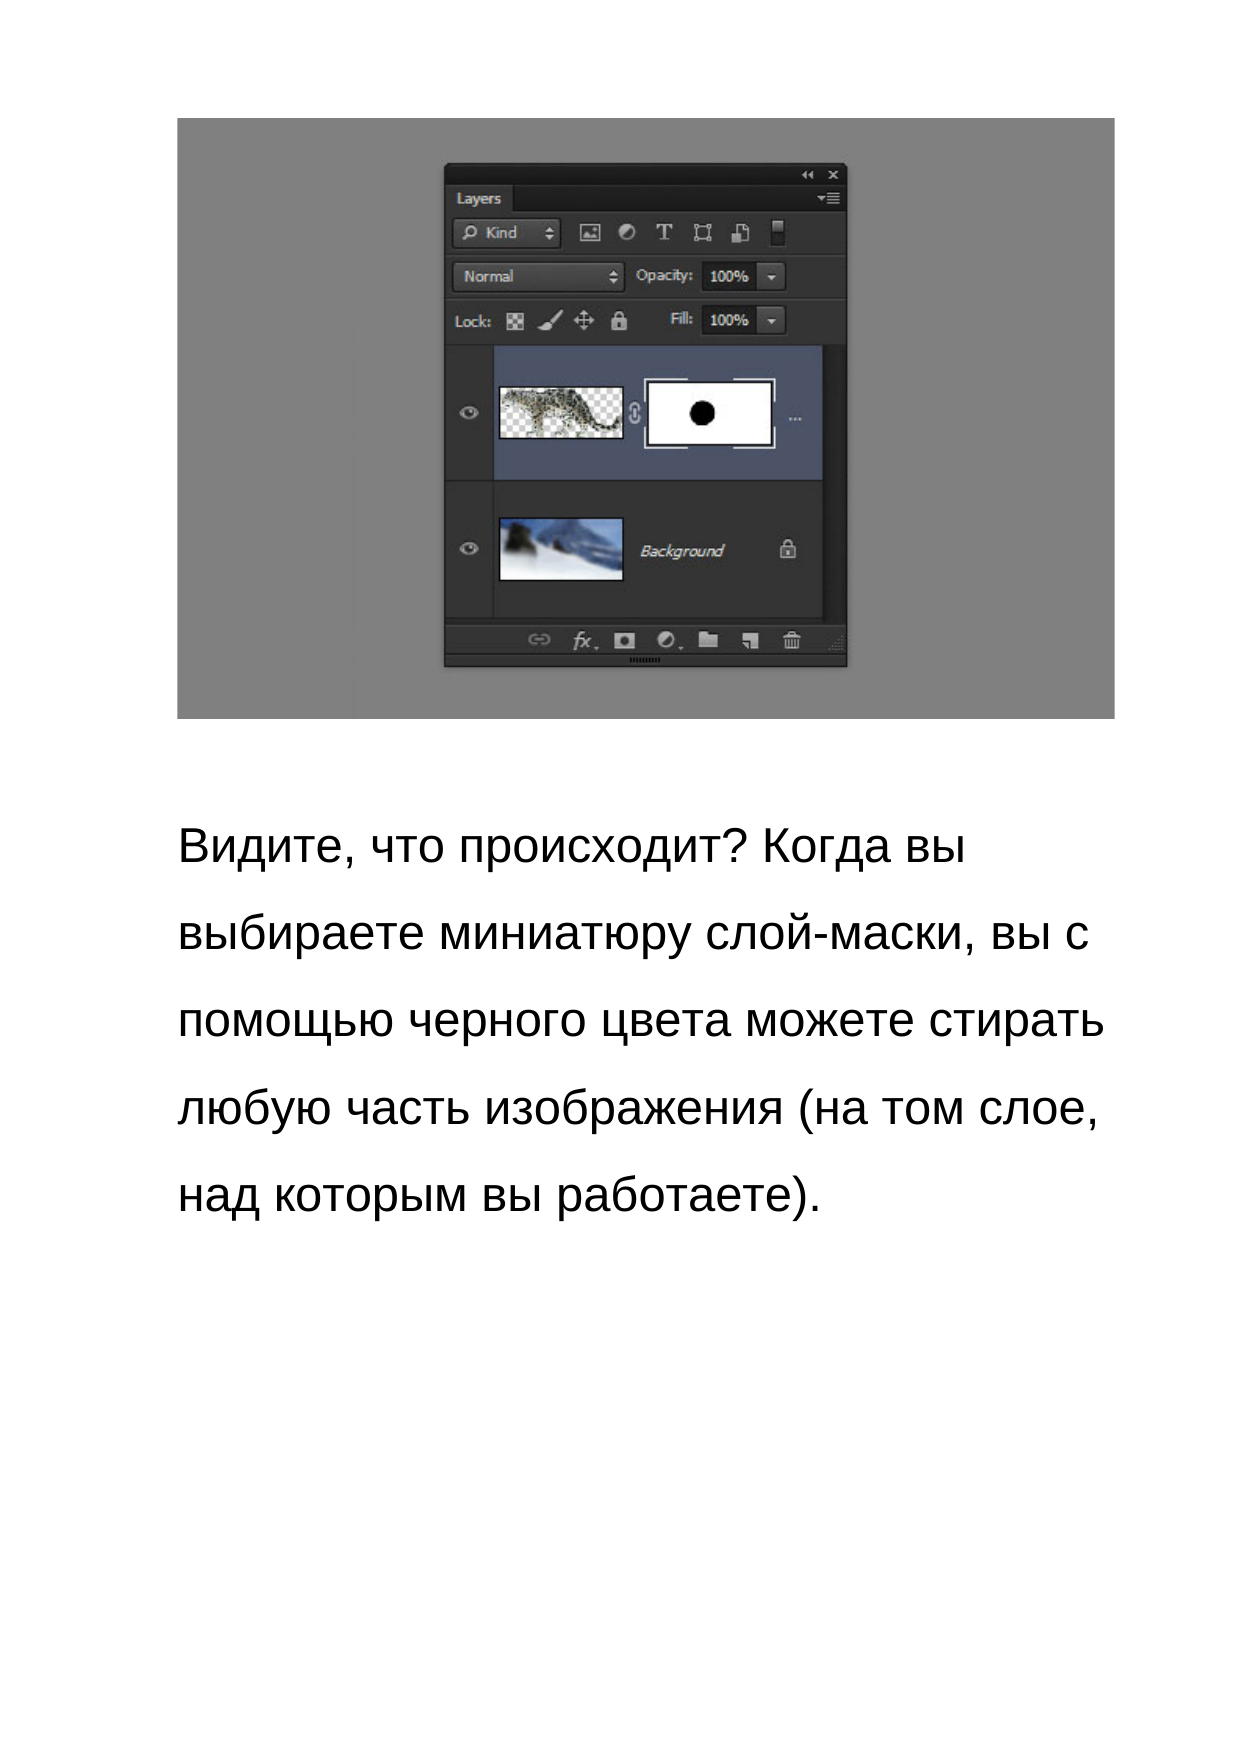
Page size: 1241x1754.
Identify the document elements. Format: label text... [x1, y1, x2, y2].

picture [177, 118, 1115, 719]
text Видите, что происходит? Когда вы выбираете миниатюру слой-маски, вы с помощью черного цвета можете стирать любую часть изображения (на том слое, над которым вы работаете). [177, 786, 1152, 1222]
